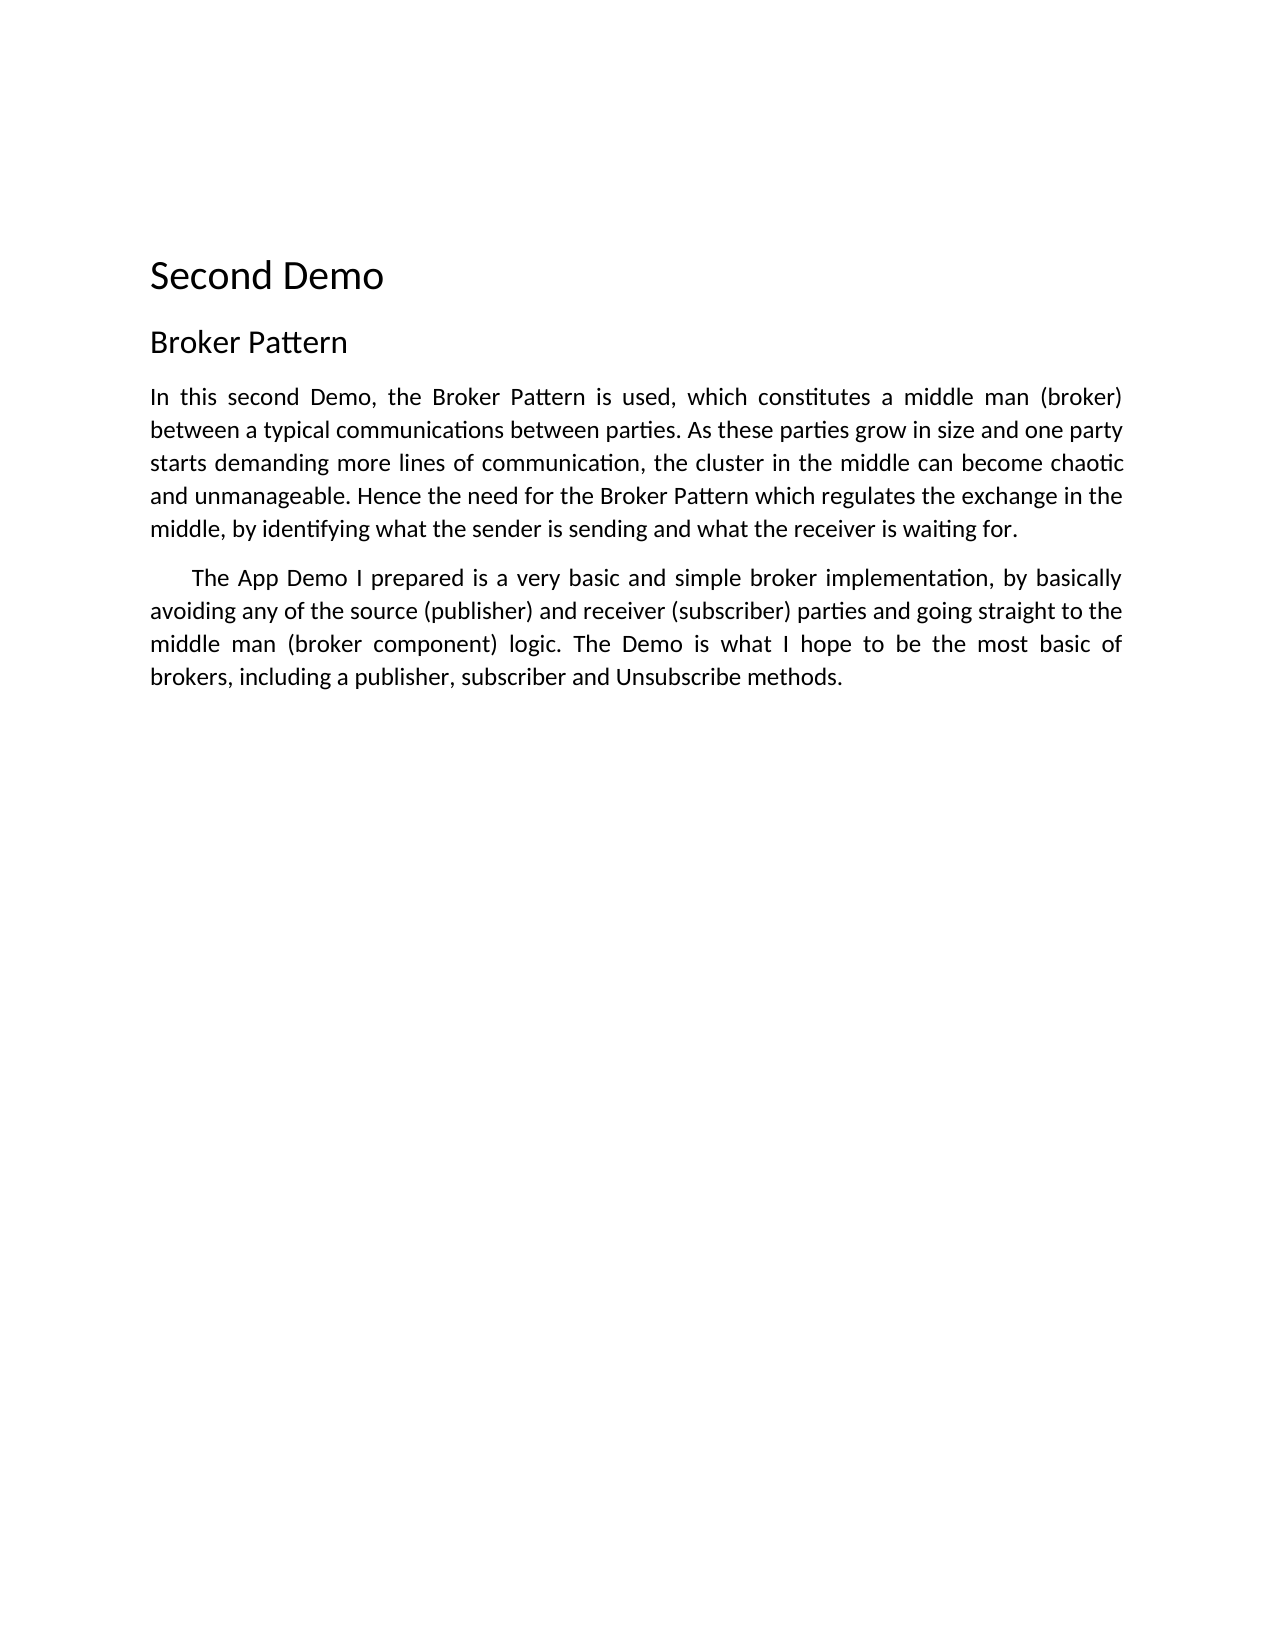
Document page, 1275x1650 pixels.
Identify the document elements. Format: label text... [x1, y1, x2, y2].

text Second Demo [150, 249, 1125, 300]
text In this second Demo, the Broker Pattern is used, which constitutes a middle man (broker) between a typical communications between parties. As these parties grow in size and one party starts demanding more lines of communication, the cluster in the middle can become chaotic and unmanageable. Hence the need for the Broker Pattern which regulates the exchange in the middle, by identifying what the sender is sending and what the receiver is waiting for. [150, 381, 1125, 543]
text The App Demo I prepared is a very basic and simple broker implementation, by basically avoiding any of the source (publisher) and receiver (subscriber) parties and going straight to the middle man (broker component) logic. The Demo is what I hope to be the most basic of brokers, including a publisher, subscriber and Unsubscribe methods. [150, 563, 1125, 692]
text Broker Pattern [150, 321, 1125, 361]
